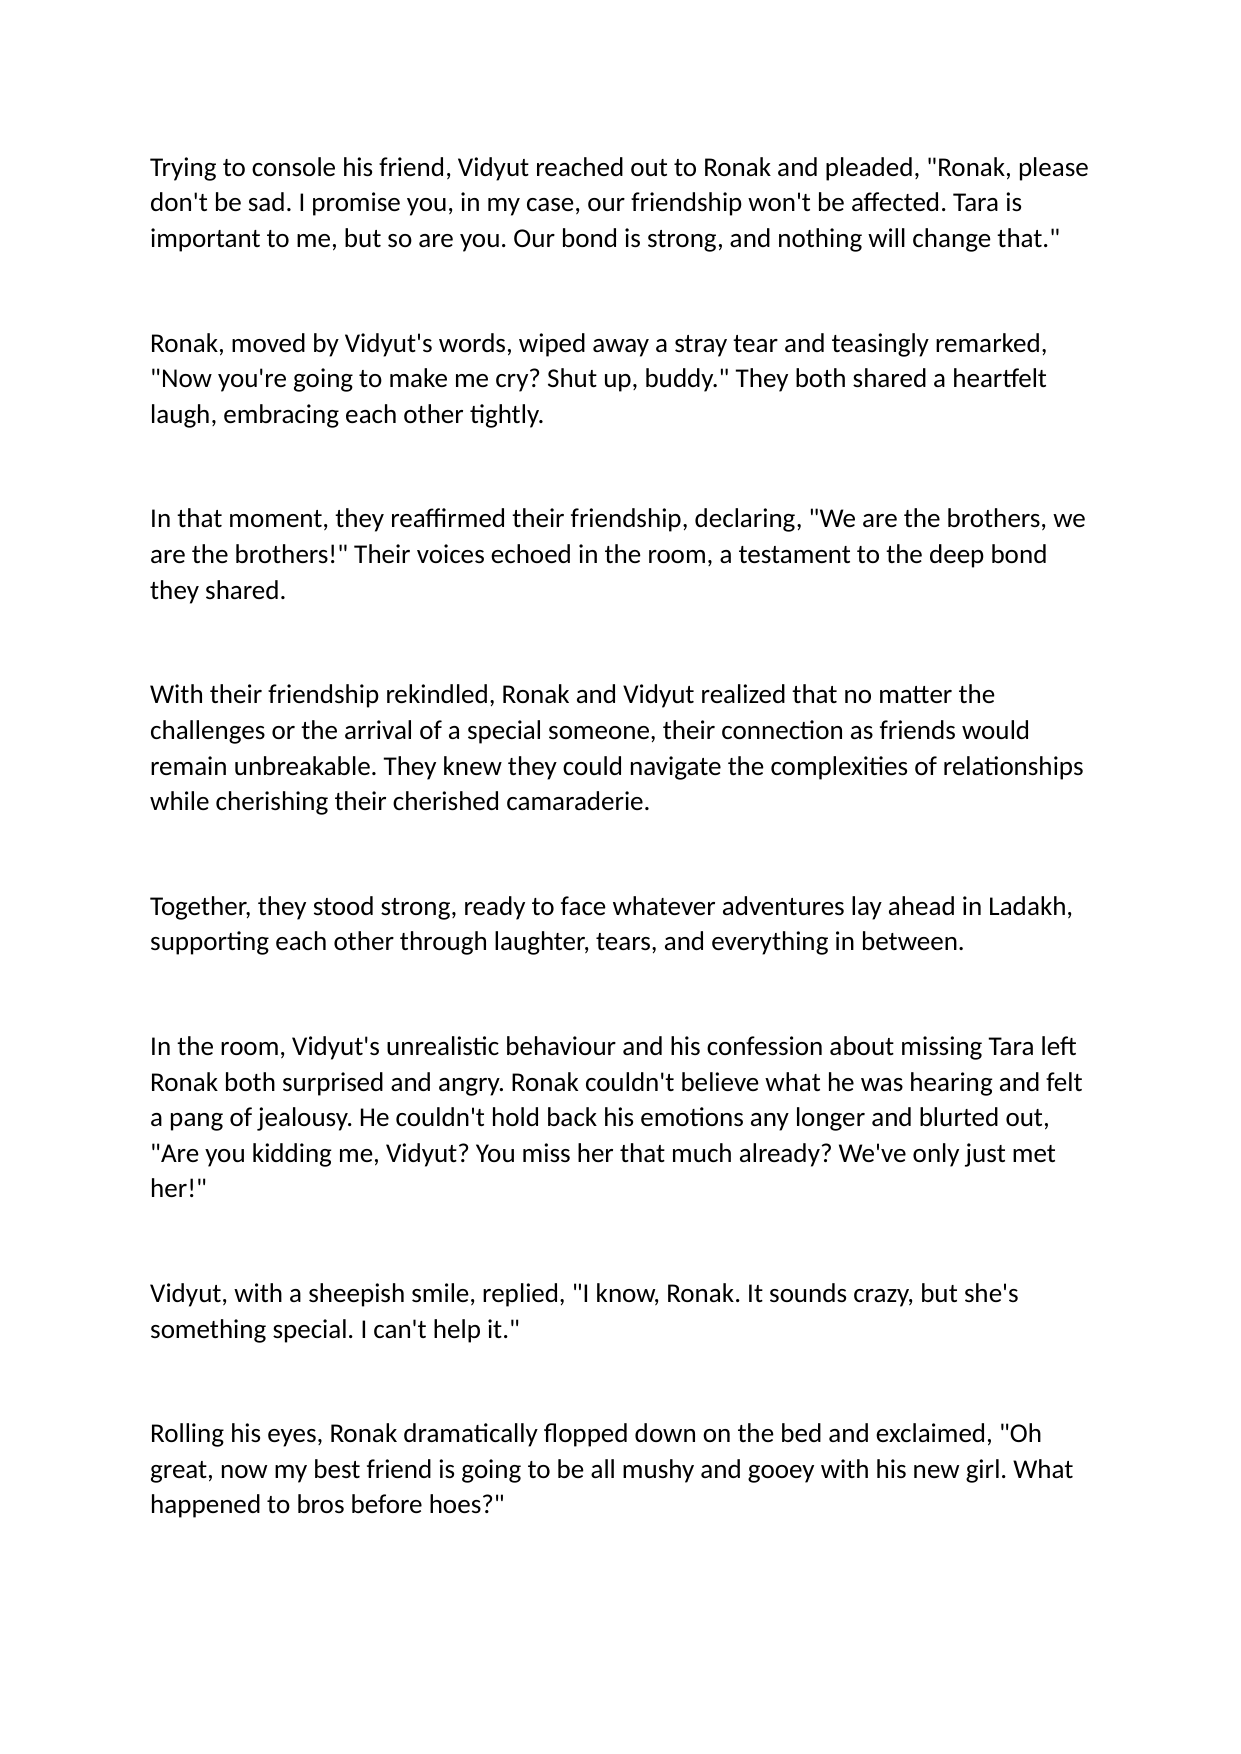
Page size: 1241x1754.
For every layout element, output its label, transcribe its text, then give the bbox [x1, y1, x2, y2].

text Together, they stood strong, ready to face whatever adventures lay ahead in Ladakh, supporting each other through laughter, tears, and everything in between. [150, 889, 1090, 958]
text Vidyut, with a sheepish smile, replied, "I know, Ronak. It sounds crazy, but she's something special. I can't help it." [150, 1276, 1090, 1345]
text With their friendship rekindled, Ronak and Vidyut realized that no matter the challenges or the arrival of a special someone, their connection as friends would remain unbreakable. They knew they could navigate the complexities of relationships while cherishing their cherished camaraderie. [150, 677, 1090, 817]
text In that moment, they reaffirmed their friendship, declaring, "We are the brothers, we are the brothers!" Their voices echoed in the room, a testament to the deep bond they shared. [150, 502, 1090, 606]
text Trying to console his friend, Vidyut reached out to Ronak and pleaded, "Ronak, please don't be sad. I promise you, in my case, our friendship won't be affected. Tara is important to me, but so are you. Our bond is strong, and nothing will change that." [150, 150, 1090, 254]
text Rolling his eyes, Ronak dramatically flopped down on the bed and exclaimed, "Oh great, now my best friend is going to be all mushy and gooey with his new girl. What happened to bros before hoes?" [150, 1416, 1090, 1521]
text Ronak, moved by Vidyut's words, wiped away a stray tear and teasingly remarked, "Now you're going to make me cry? Shut up, buddy." They both shared a heartfelt laugh, embracing each other tightly. [150, 326, 1090, 430]
text In the room, Vidyut's unrealistic behaviour and his confession about missing Tara left Ronak both surprised and angry. Ronak couldn't believe what he was hearing and felt a pang of jealousy. He couldn't hold back his emotions any longer and blurted out, "Are you kidding me, Vidyut? You miss her that much already? We've only just met her!" [150, 1029, 1090, 1205]
